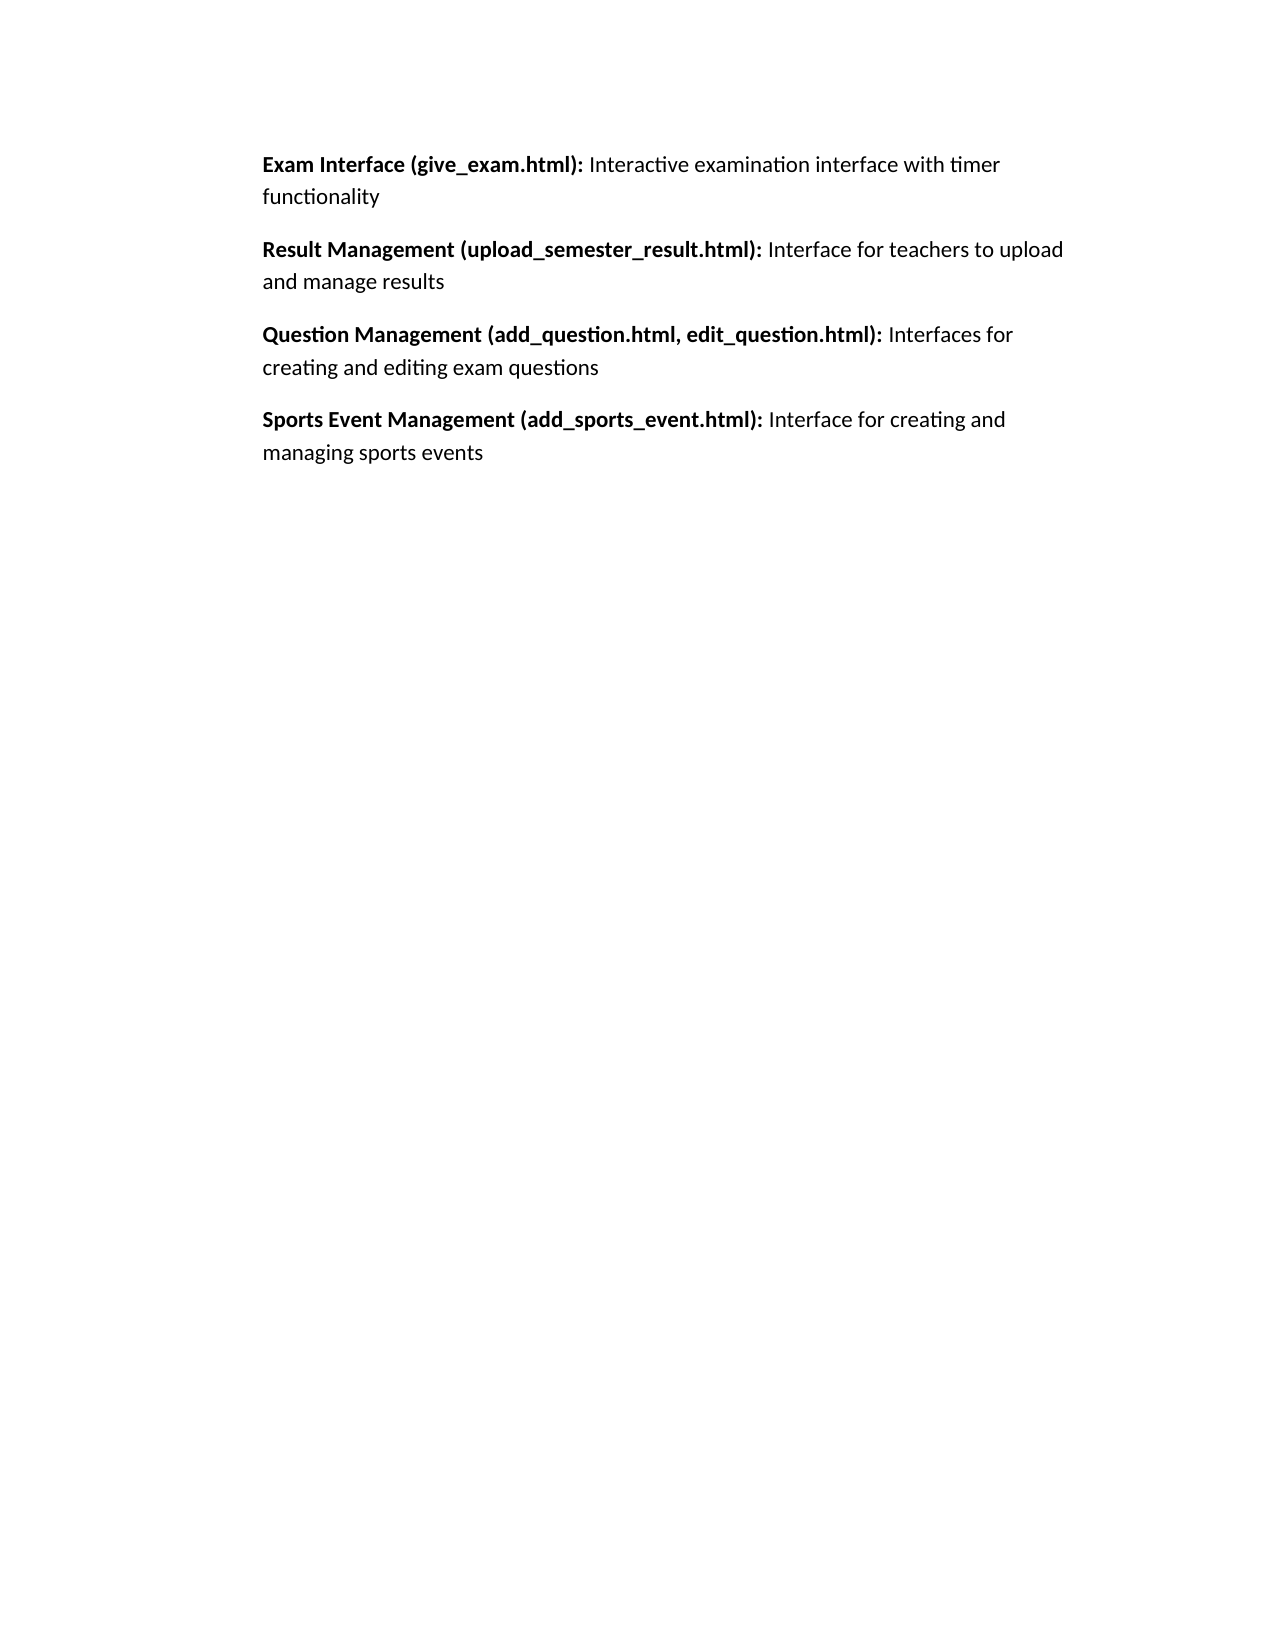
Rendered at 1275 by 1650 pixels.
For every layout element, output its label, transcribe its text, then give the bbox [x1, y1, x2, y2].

text Sports Event Management (add_sports_event.html): Interface for creating and managing sports events [262, 406, 1087, 466]
text Question Management (add_question.html, edit_question.html): Interfaces for creating and editing exam questions [262, 320, 1087, 381]
text Exam Interface (give_exam.html): Interactive examination interface with timer functionality [262, 150, 1087, 210]
text Result Management (upload_semester_result.html): Interface for teachers to upload and manage results [262, 235, 1087, 295]
